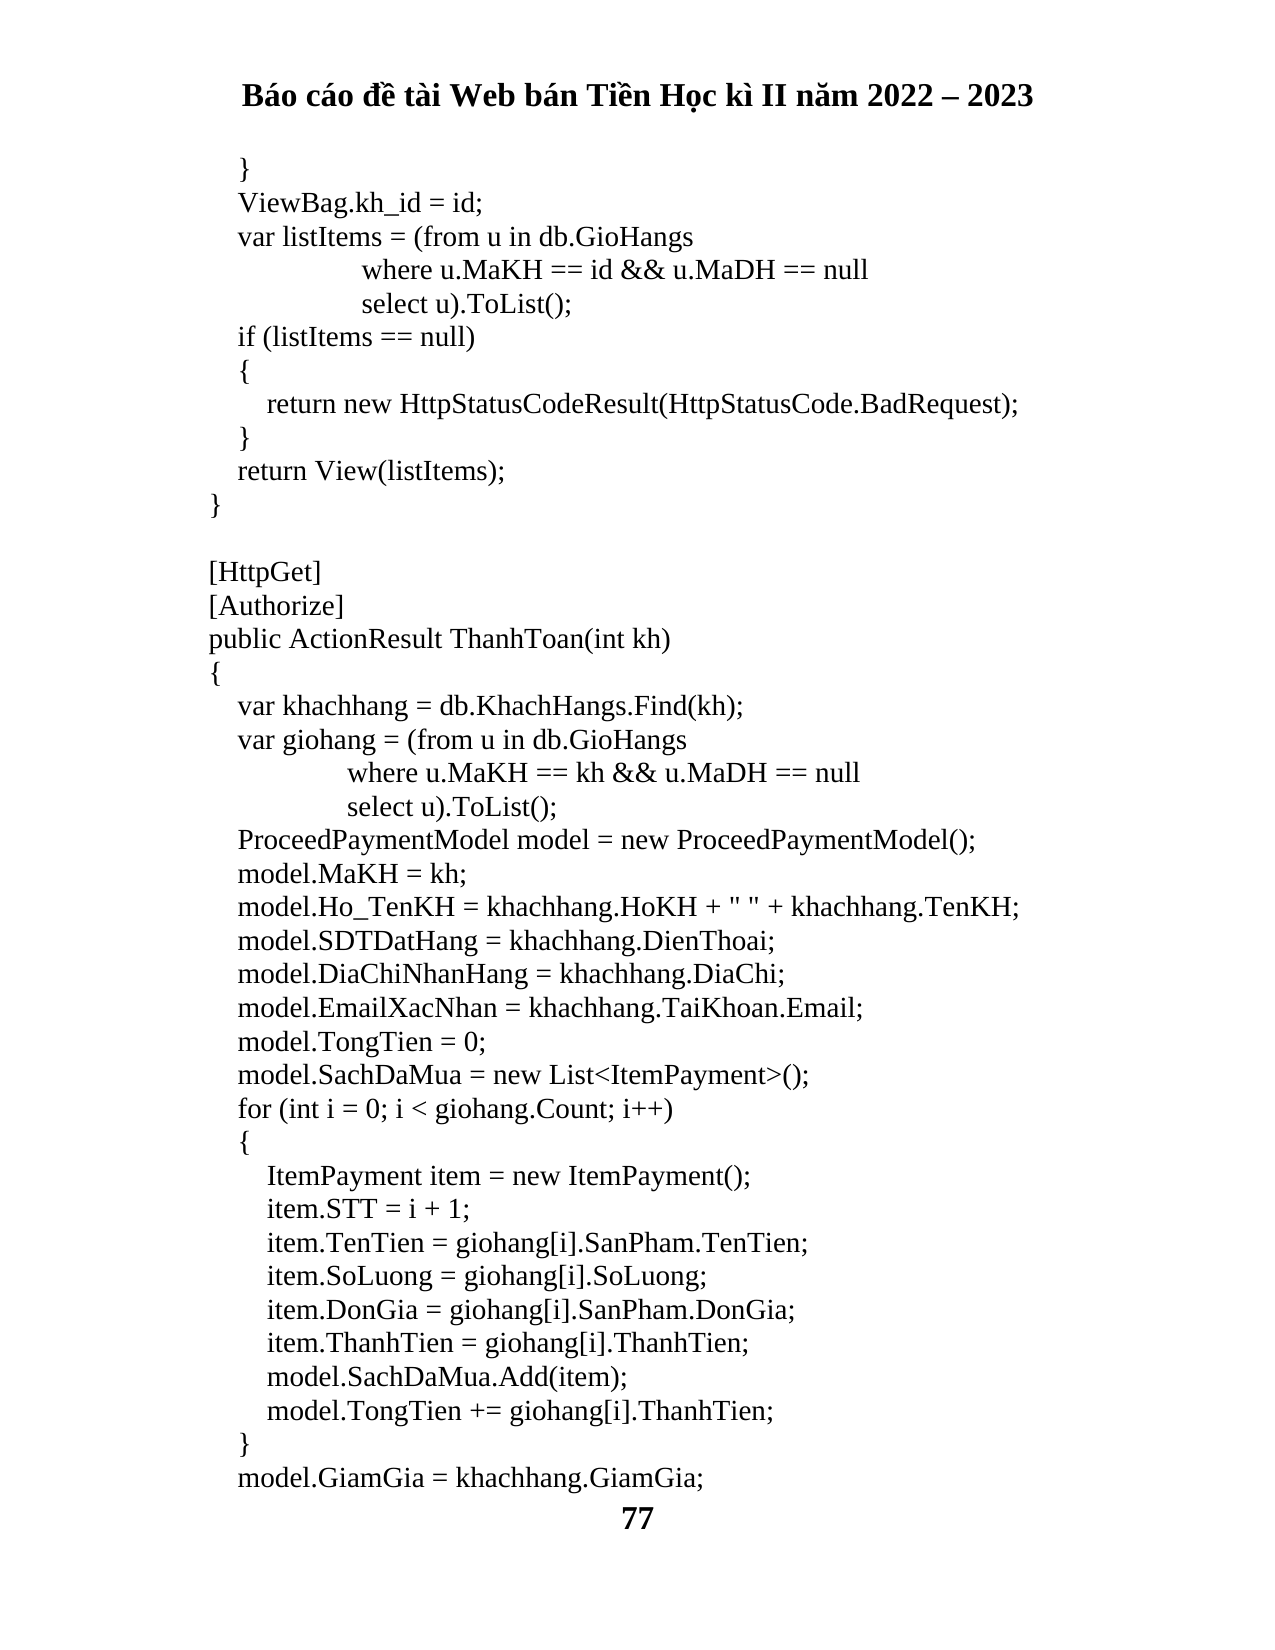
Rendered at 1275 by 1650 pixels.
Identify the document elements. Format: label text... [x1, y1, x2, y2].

text model.SachDaMua = new List<ItemPayment>(); [150, 1057, 1125, 1091]
text } [150, 152, 1125, 185]
text var listItems = (from u in db.GioHangs [150, 219, 1125, 252]
text model.TongTien += giohang[i].ThanhTien; [150, 1393, 1125, 1426]
text select u).ToList(); [150, 286, 1125, 319]
text item.SoLuong = giohang[i].SoLuong; [150, 1258, 1125, 1292]
text } [150, 420, 1125, 453]
text var khachhang = db.KhachHangs.Find(kh); [150, 688, 1125, 722]
text } [150, 1426, 1125, 1460]
text model.GiamGia = khachhang.GiamGia; [150, 1460, 1125, 1493]
text model.EmailXacNhan = khachhang.TaiKhoan.Email; [150, 990, 1125, 1024]
text item.STT = i + 1; [150, 1191, 1125, 1225]
text ItemPayment item = new ItemPayment(); [150, 1158, 1125, 1191]
text [Authorize] [150, 588, 1125, 621]
text { [150, 1124, 1125, 1158]
text [HttpGet] [150, 554, 1125, 588]
text model.Ho_TenKH = khachhang.HoKH + " " + khachhang.TenKH; [150, 889, 1125, 923]
text public ActionResult ThanhToan(int kh) [150, 621, 1125, 655]
text item.ThanhTien = giohang[i].ThanhTien; [150, 1326, 1125, 1359]
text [150, 386, 1125, 420]
text item.DonGia = giohang[i].SanPham.DonGia; [150, 1292, 1125, 1326]
text { [150, 353, 1125, 386]
text model.SachDaMua.Add(item); [150, 1359, 1125, 1393]
text for (int i = 0; i < giohang.Count; i++) [150, 1091, 1125, 1124]
text } [150, 487, 1125, 521]
text ViewBag.kh_id = id; [150, 185, 1125, 219]
text var giohang = (from u in db.GioHangs [150, 722, 1125, 755]
text where u.MaKH == kh && u.MaDH == null [150, 755, 1125, 789]
text model.SDTDatHang = khachhang.DienThoai; [150, 923, 1125, 957]
text model.DiaChiNhanHang = khachhang.DiaChi; [150, 957, 1125, 990]
text item.TenTien = giohang[i].SanPham.TenTien; [150, 1225, 1125, 1258]
text model.MaKH = kh; [150, 856, 1125, 889]
text return View(listItems); [150, 453, 1125, 487]
text { [150, 655, 1125, 688]
text where u.MaKH == id && u.MaDH == null [150, 252, 1125, 286]
text ProceedPaymentModel model = new ProceedPaymentModel(); [150, 822, 1125, 856]
text select u).ToList(); [150, 789, 1125, 822]
text model.TongTien = 0; [150, 1024, 1125, 1057]
text if (listItems == null) [150, 319, 1125, 353]
